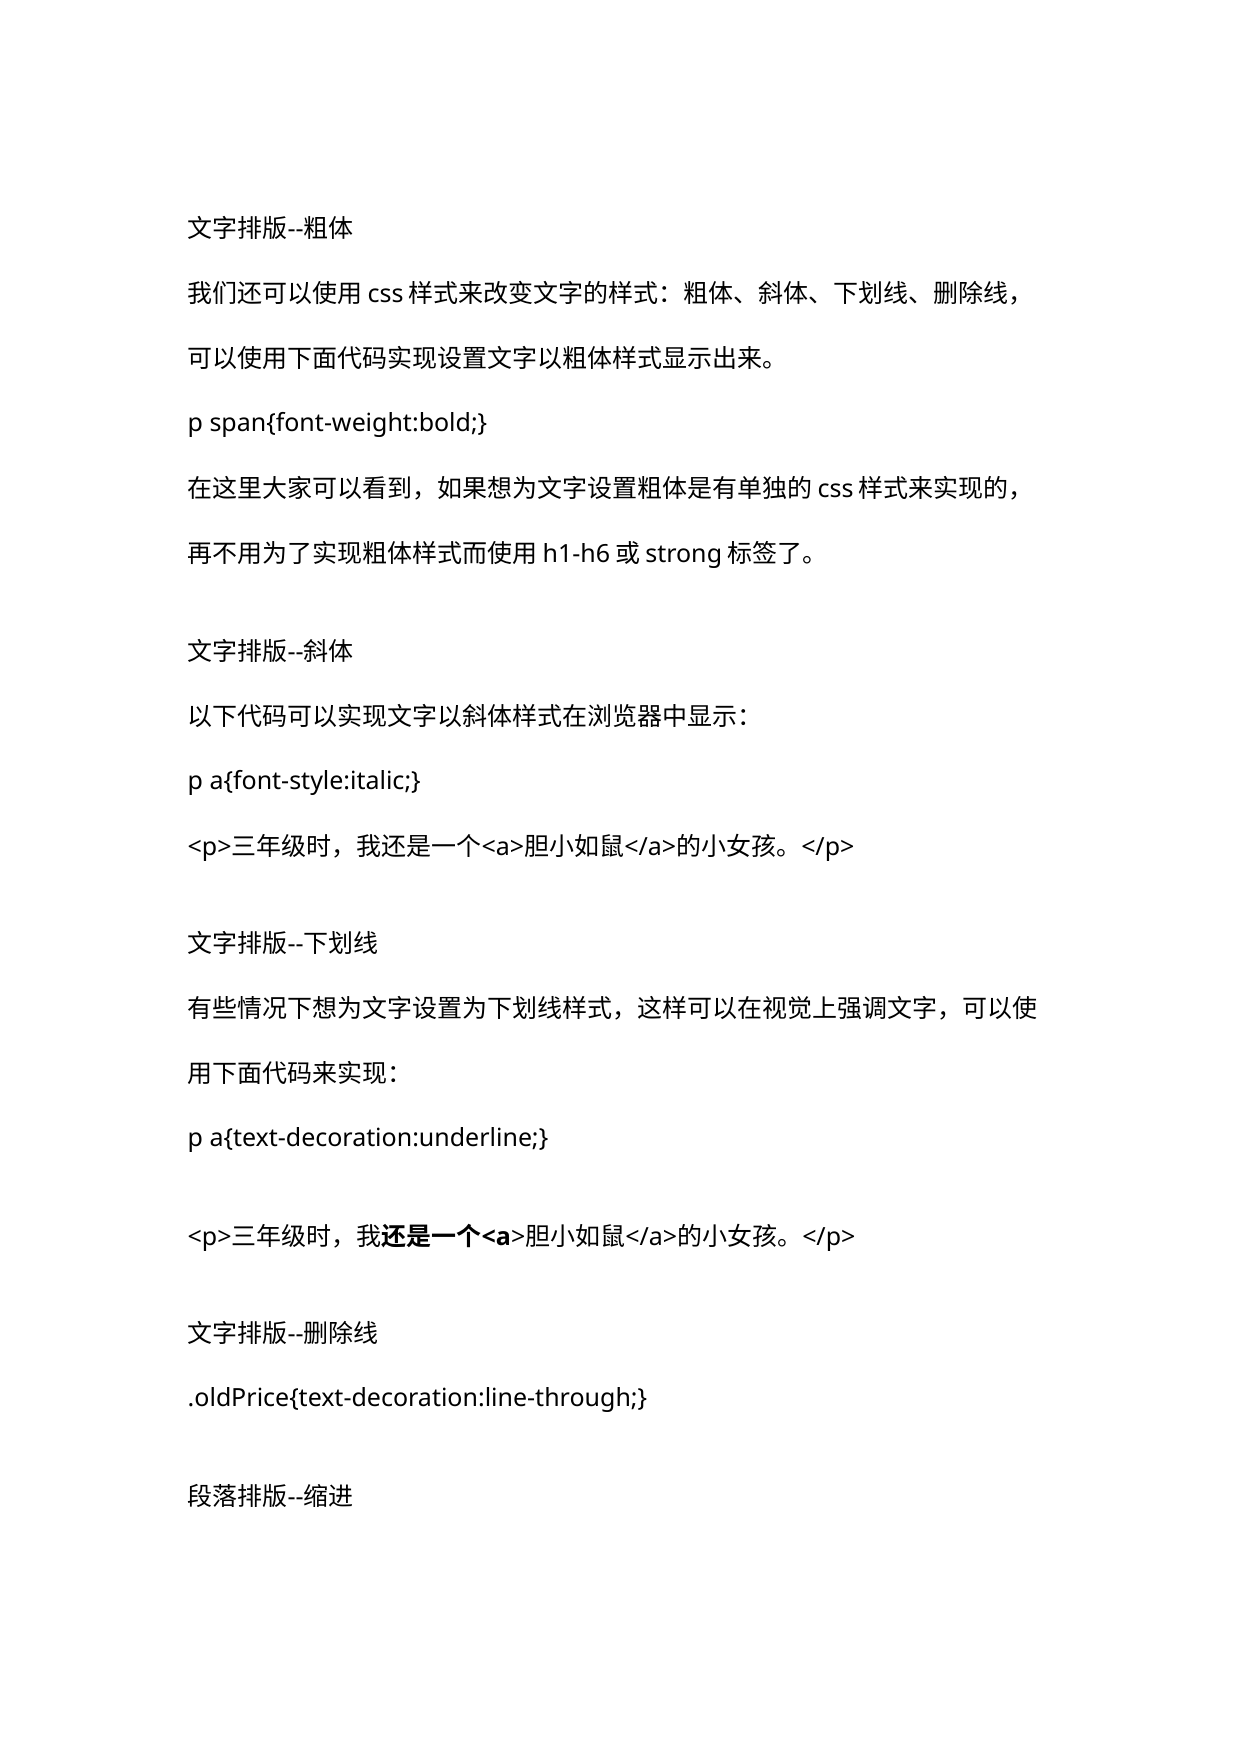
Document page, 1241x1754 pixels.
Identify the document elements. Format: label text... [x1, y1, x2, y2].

text 以下代码可以实现文字以斜体样式在浏览器中显示： [187, 682, 1053, 747]
text 文字排版--删除线 [187, 1299, 1053, 1364]
text p a{font-style:italic;} [187, 747, 1053, 812]
text 文字排版--粗体 [187, 194, 1053, 259]
text 文字排版--斜体 [187, 617, 1053, 682]
text .oldPrice{text-decoration:line-through;} [187, 1364, 1053, 1429]
text <p>三年级时，我还是一个<a>胆小如鼠</a>的小女孩。</p> [187, 1202, 1053, 1267]
text 段落排版--缩进 [187, 1462, 1053, 1527]
text <p>三年级时，我还是一个<a>胆小如鼠</a>的小女孩。</p> [187, 812, 1053, 877]
text 在这里大家可以看到，如果想为文字设置粗体是有单独的css样式来实现的，再不用为了实现粗体样式而使用h1-h6或strong标签了。 [187, 454, 1053, 584]
text 文字排版--下划线 [187, 909, 1053, 974]
text p span{font-weight:bold;} [187, 389, 1053, 454]
text p a{text-decoration:underline;} [187, 1104, 1053, 1169]
text 有些情况下想为文字设置为下划线样式，这样可以在视觉上强调文字，可以使用下面代码来实现： [187, 974, 1053, 1104]
text 我们还可以使用css样式来改变文字的样式：粗体、斜体、下划线、删除线，可以使用下面代码实现设置文字以粗体样式显示出来。 [187, 259, 1053, 389]
